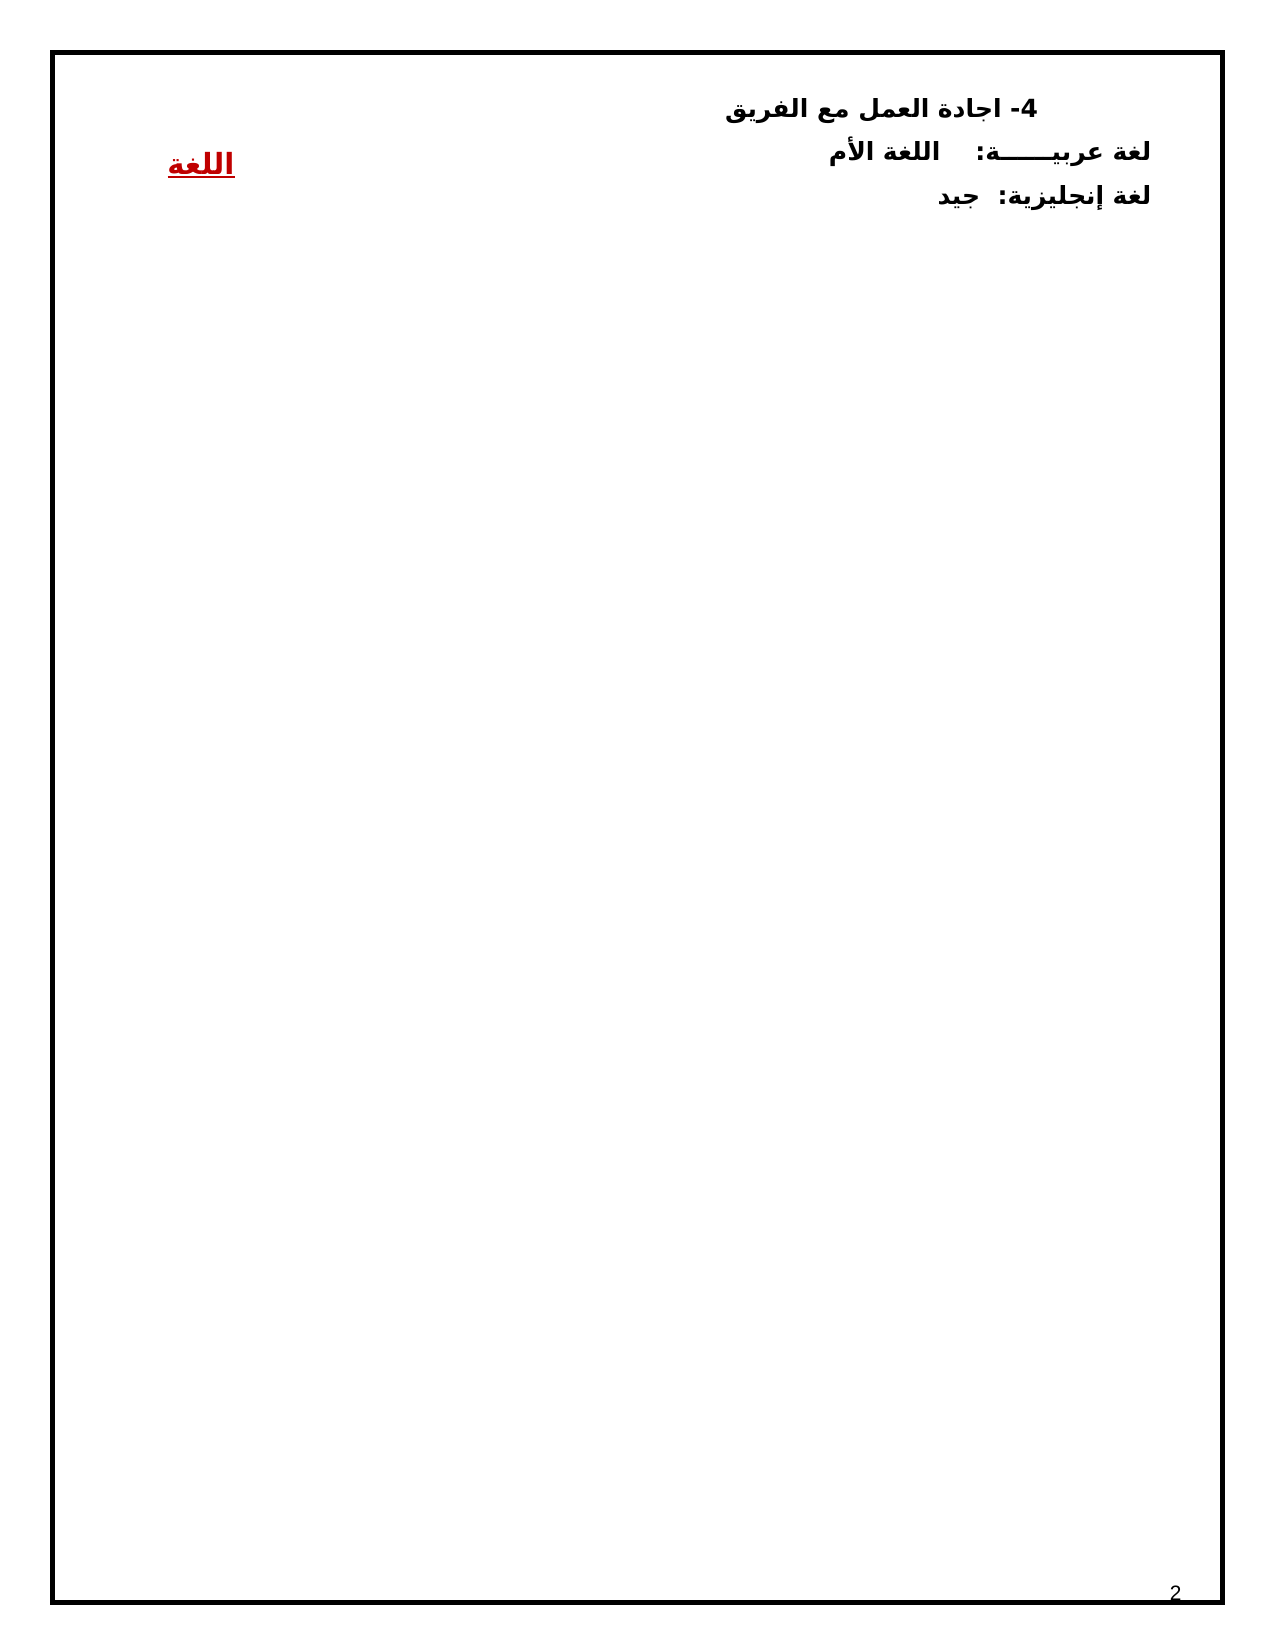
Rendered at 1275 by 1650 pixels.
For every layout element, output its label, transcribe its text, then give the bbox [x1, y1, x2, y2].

text 4- اجادة العمل مع الفريق [122, 94, 1151, 123]
table_header اللغة [73, 138, 245, 223]
table_header لغة عربيــــــة: اللغة الأم لغة إنجليزية: جيد [245, 138, 1181, 223]
